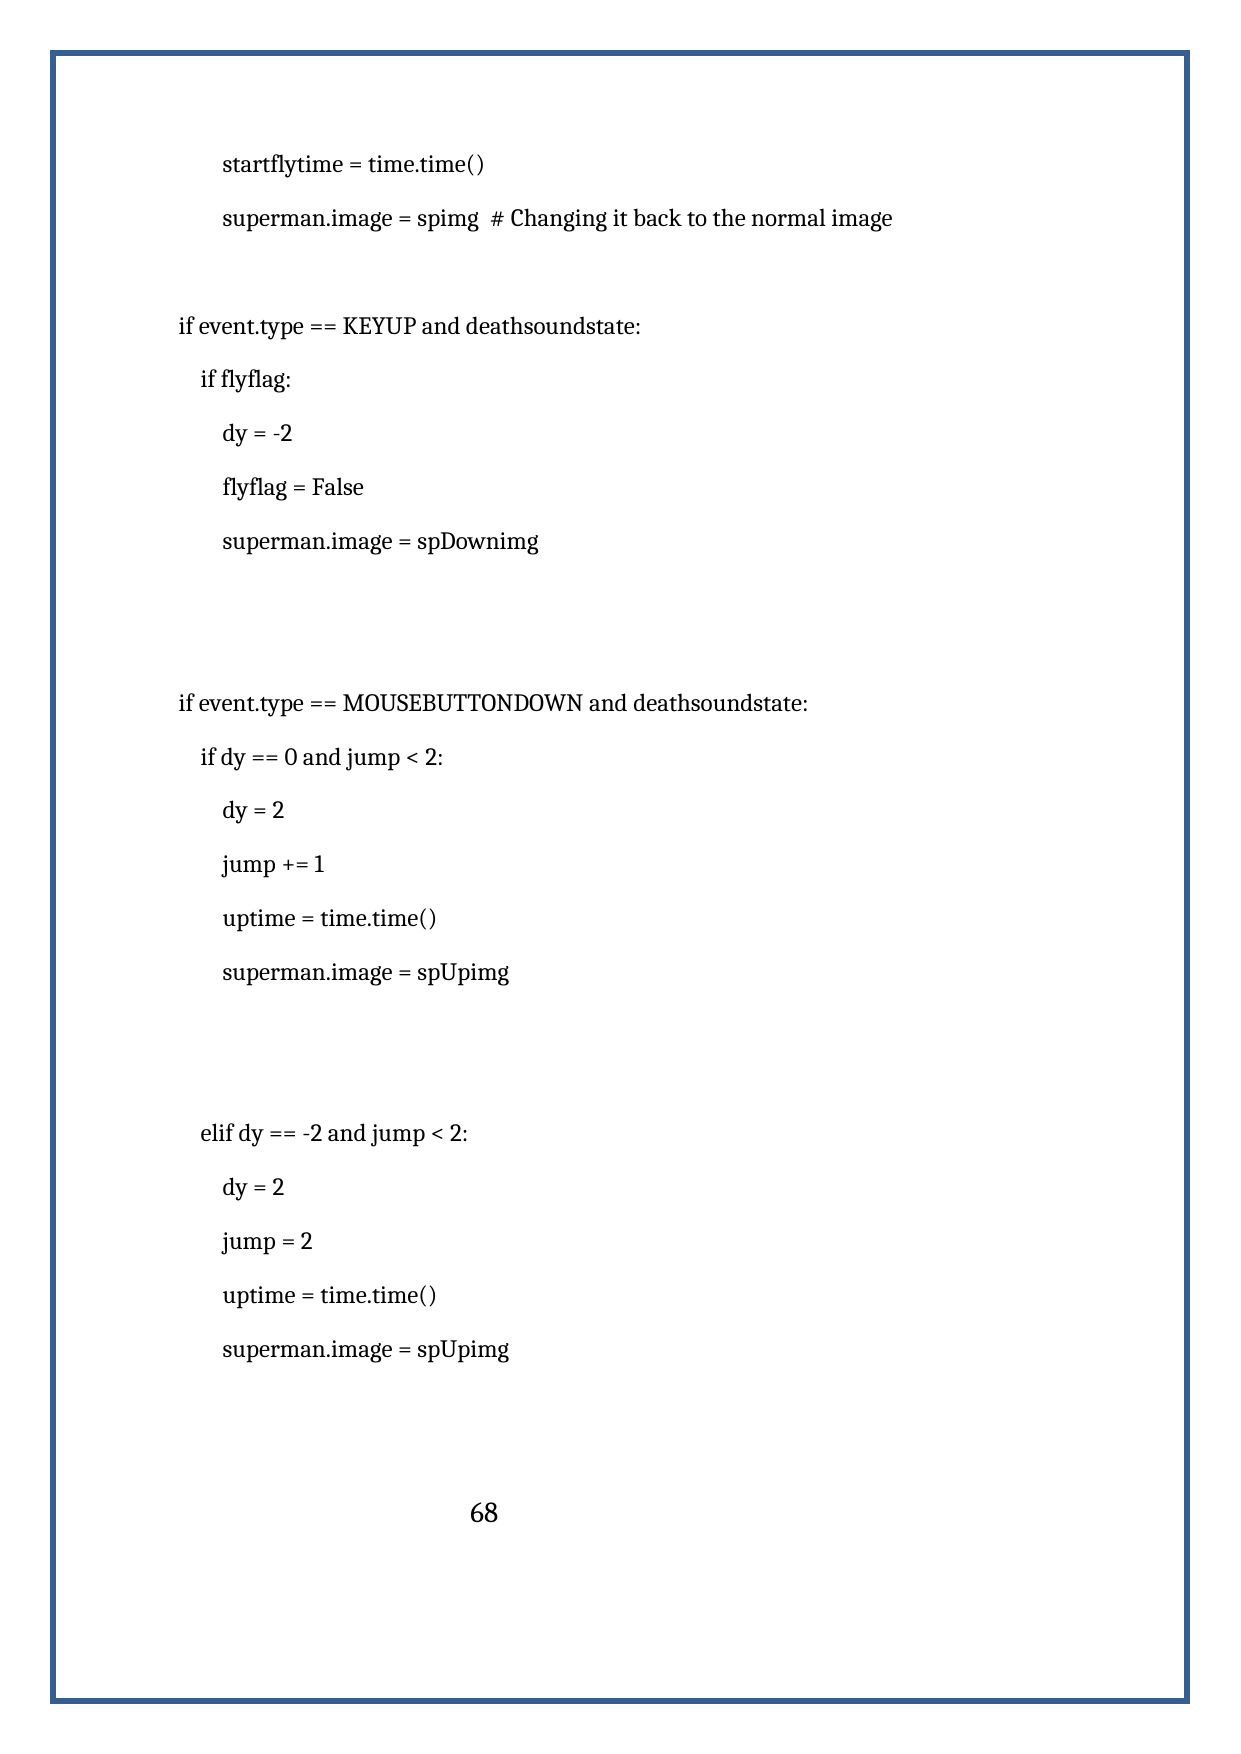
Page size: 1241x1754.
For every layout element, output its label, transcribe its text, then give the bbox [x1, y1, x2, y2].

text dy = 2 [112, 1173, 1128, 1202]
text superman.image = spimg # Changing it back to the normal image [112, 204, 1128, 233]
text superman.image = spUpimg [112, 958, 1128, 987]
text if event.type == KEYUP and deathsoundstate: [112, 312, 1128, 340]
text if dy == 0 and jump < 2: [112, 742, 1128, 771]
text if flyflag: [112, 365, 1128, 394]
text if event.type == MOUSEBUTTONDOWN and deathsoundstate: [112, 688, 1128, 717]
text superman.image = spDownimg [112, 527, 1128, 556]
text flyflag = False [112, 473, 1128, 502]
text superman.image = spUpimg [112, 1335, 1128, 1363]
text dy = 2 [112, 796, 1128, 825]
text uptime = time.time() [112, 904, 1128, 933]
text jump += 1 [112, 850, 1128, 879]
text uptime = time.time() [112, 1281, 1128, 1310]
text dy = -2 [112, 419, 1128, 448]
text startflytime = time.time() [112, 150, 1128, 179]
text jump = 2 [112, 1227, 1128, 1256]
text elif dy == -2 and jump < 2: [112, 1119, 1128, 1148]
